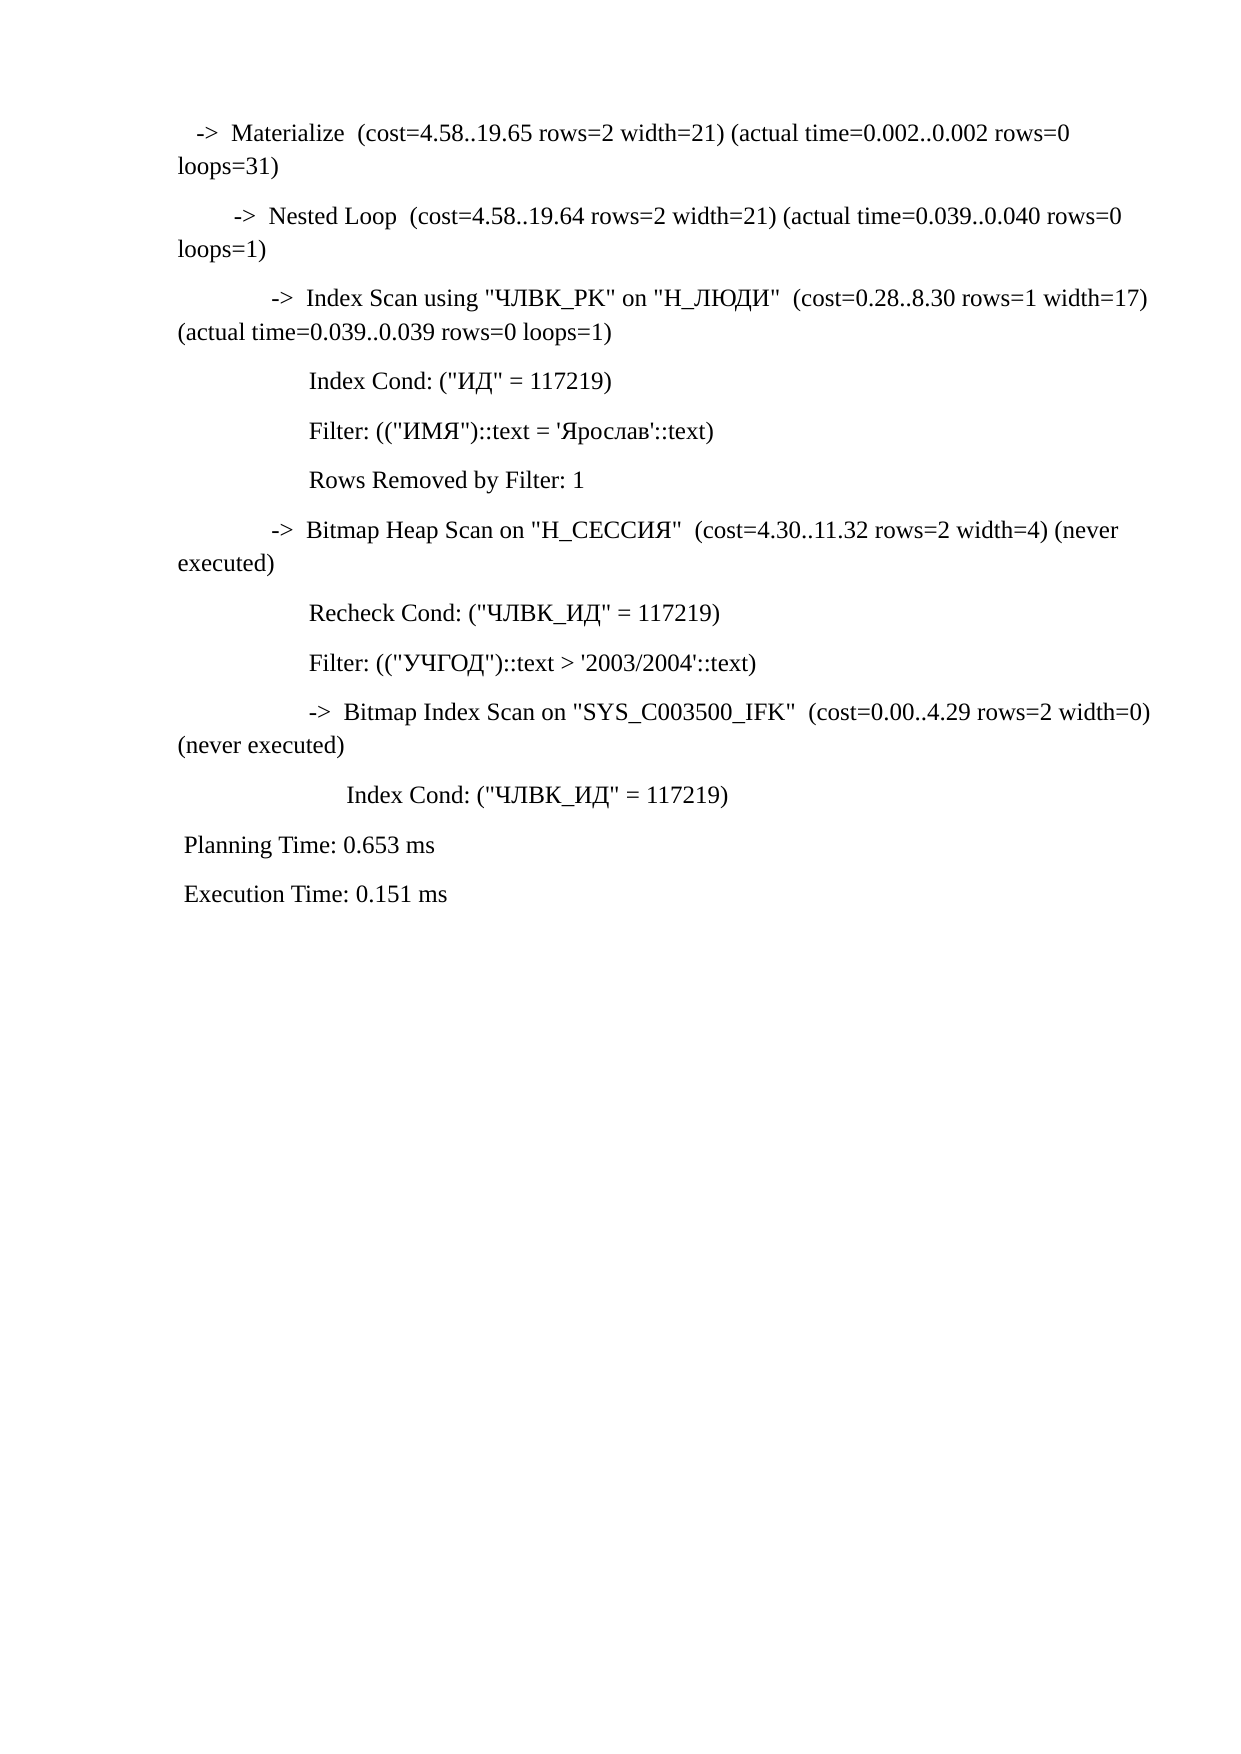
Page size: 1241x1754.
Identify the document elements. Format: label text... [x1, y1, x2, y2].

text Filter: (("ИМЯ")::text = 'Ярослав'::text) [177, 416, 1152, 445]
text -> Bitmap Index Scan on "SYS_C003500_IFK" (cost=0.00..4.29 rows=2 width=0) (never executed) [177, 697, 1152, 759]
text -> Bitmap Heap Scan on "Н_СЕССИЯ" (cost=4.30..11.32 rows=2 width=4) (never executed) [177, 515, 1152, 577]
text Execution Time: 0.151 ms [177, 879, 1152, 908]
text Index Cond: ("ЧЛВК_ИД" = 117219) [177, 780, 1152, 809]
text Rows Removed by Filter: 1 [177, 466, 1152, 494]
text -> Index Scan using "ЧЛВК_PK" on "Н_ЛЮДИ" (cost=0.28..8.30 rows=1 width=17) (actual time=0.039..0.039 rows=0 loops=1) [177, 283, 1152, 345]
text Recheck Cond: ("ЧЛВК_ИД" = 117219) [177, 598, 1152, 627]
text Planning Time: 0.653 ms [177, 830, 1152, 858]
text Index Cond: ("ИД" = 117219) [177, 366, 1152, 395]
text Filter: (("УЧГОД")::text > '2003/2004'::text) [177, 648, 1152, 676]
text -> Nested Loop (cost=4.58..19.64 rows=2 width=21) (actual time=0.039..0.040 rows=0 loops=1) [177, 201, 1152, 263]
text -> Materialize (cost=4.58..19.65 rows=2 width=21) (actual time=0.002..0.002 rows=0 loops=31) [177, 118, 1152, 180]
